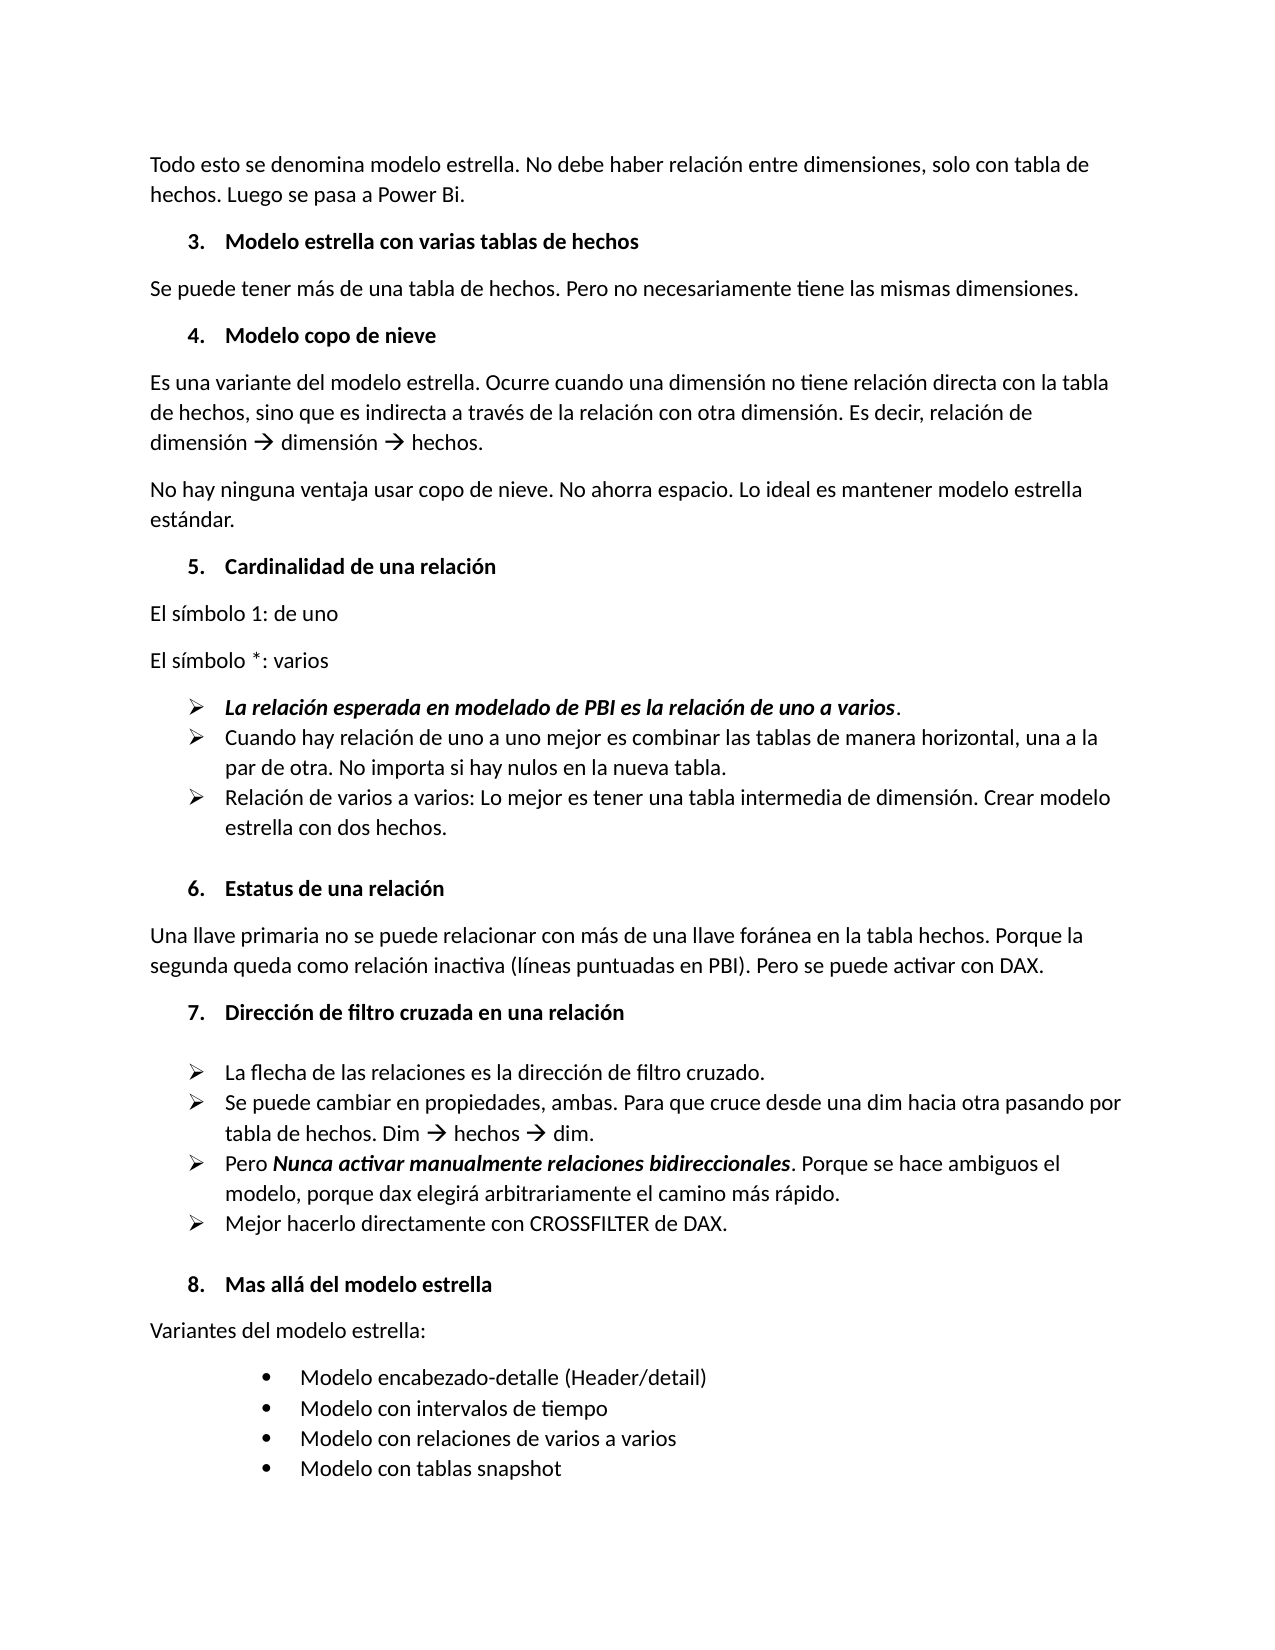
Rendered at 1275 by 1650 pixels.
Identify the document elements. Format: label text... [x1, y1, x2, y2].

list Relación de varios a varios: Lo mejor es tener una tabla intermedia de dimensión. Crear modelo estrella con dos hechos. [187, 783, 1125, 842]
list Modelo con tablas snapshot [262, 1454, 1125, 1482]
text El símbolo *: varios [150, 646, 1125, 674]
text Todo esto se denomina modelo estrella. No debe haber relación entre dimensiones, solo con tabla de hechos. Luego se pasa a Power Bi. [150, 150, 1125, 208]
list La flecha de las relaciones es la dirección de filtro cruzado. [187, 1058, 1125, 1086]
list Cuando hay relación de uno a uno mejor es combinar las tablas de manera horizontal, una a la par de otra. No importa si hay nulos en la nueva tabla. [187, 723, 1125, 781]
text Variantes del modelo estrella: [150, 1317, 1125, 1345]
list Pero Nunca activar manualmente relaciones bidireccionales. Porque se hace ambiguos el modelo, porque dax elegirá arbitrariamente el camino más rápido. [187, 1149, 1125, 1207]
text Se puede tener más de una tabla de hechos. Pero no necesariamente tiene las mismas dimensiones. [150, 274, 1125, 302]
text Una llave primaria no se puede relacionar con más de una llave foránea en la tabla hechos. Porque la segunda queda como relación inactiva (líneas puntuadas en PBI). Pero se puede activar con DAX. [150, 921, 1125, 979]
list Modelo encabezado-detalle (Header/detail) [262, 1363, 1125, 1392]
list Mas allá del modelo estrella [187, 1270, 1125, 1298]
list Se puede cambiar en propiedades, ambas. Para que cruce desde una dim hacia otra pasando por tabla de hechos. Dim hechos dim. [187, 1088, 1125, 1147]
text El símbolo 1: de uno [150, 599, 1125, 627]
list Modelo con relaciones de varios a varios [262, 1424, 1125, 1452]
list Modelo estrella con varias tablas de hechos [187, 227, 1125, 255]
list Cardinalidad de una relación [187, 552, 1125, 580]
text No hay ninguna ventaja usar copo de nieve. No ahorra espacio. Lo ideal es mantener modelo estrella estándar. [150, 475, 1125, 533]
list Dirección de filtro cruzada en una relación [187, 998, 1125, 1026]
list Modelo copo de nieve [187, 321, 1125, 349]
list La relación esperada en modelado de PBI es la relación de uno a varios. [187, 693, 1125, 721]
list Mejor hacerlo directamente con CROSSFILTER de DAX. [187, 1209, 1125, 1237]
list Modelo con intervalos de tiempo [262, 1394, 1125, 1422]
list Estatus de una relación [187, 874, 1125, 902]
text Es una variante del modelo estrella. Ocurre cuando una dimensión no tiene relación directa con la tabla de hechos, sino que es indirecta a través de la relación con otra dimensión. Es decir, relación de dimensión dimensión hechos. [150, 368, 1125, 456]
